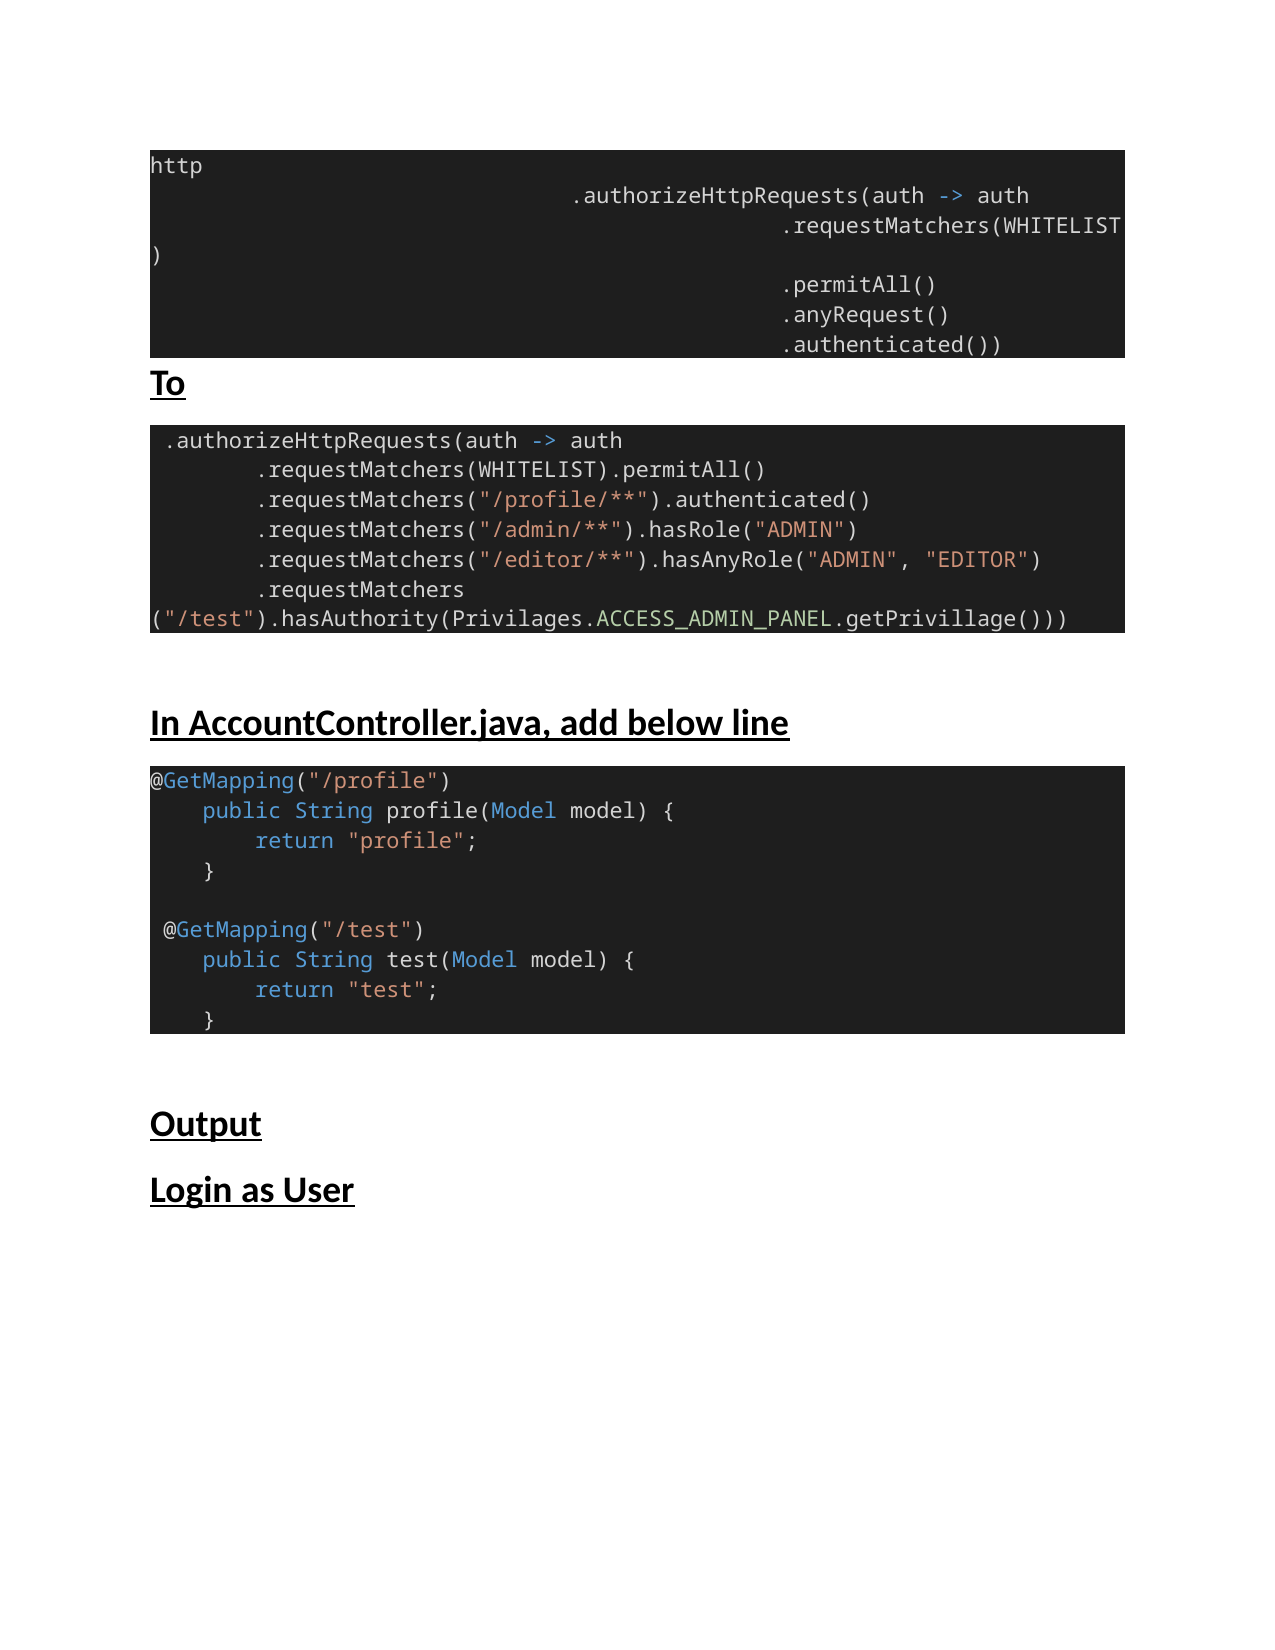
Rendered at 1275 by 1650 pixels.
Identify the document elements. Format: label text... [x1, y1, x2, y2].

text public String profile(Model model) { [150, 795, 1125, 825]
text .requestMatchers("/test").hasAuthority(Privilages.ACCESS_ADMIN_PANEL.getPrivillage())) [150, 574, 1125, 633]
text .requestMatchers(WHITELIST) [150, 209, 1125, 269]
text .anyRequest() [150, 299, 1125, 329]
text return "profile"; [150, 825, 1125, 855]
text } [150, 855, 1125, 885]
text Login as User [150, 1166, 1125, 1212]
text .permitAll() [150, 269, 1125, 299]
text return "test"; [150, 974, 1125, 1004]
text http [150, 150, 1125, 180]
text @GetMapping("/profile") [150, 766, 1125, 795]
text .authorizeHttpRequests(auth -> auth [150, 180, 1125, 209]
text In AccountController.java, add below line [150, 699, 1125, 745]
text @GetMapping("/test") [150, 914, 1125, 944]
text public String test(Model model) { [150, 944, 1125, 974]
text .requestMatchers(WHITELIST).permitAll() [150, 454, 1125, 484]
text To [150, 358, 1125, 404]
text .requestMatchers("/profile/**").authenticated() [150, 484, 1125, 514]
text Output [150, 1100, 1125, 1146]
text .requestMatchers("/admin/**").hasRole("ADMIN") [150, 514, 1125, 544]
text .authorizeHttpRequests(auth -> auth [150, 425, 1125, 454]
text .requestMatchers("/editor/**").hasAnyRole("ADMIN", "EDITOR") [150, 544, 1125, 574]
text } [150, 1004, 1125, 1034]
text .authenticated()) [150, 329, 1125, 358]
